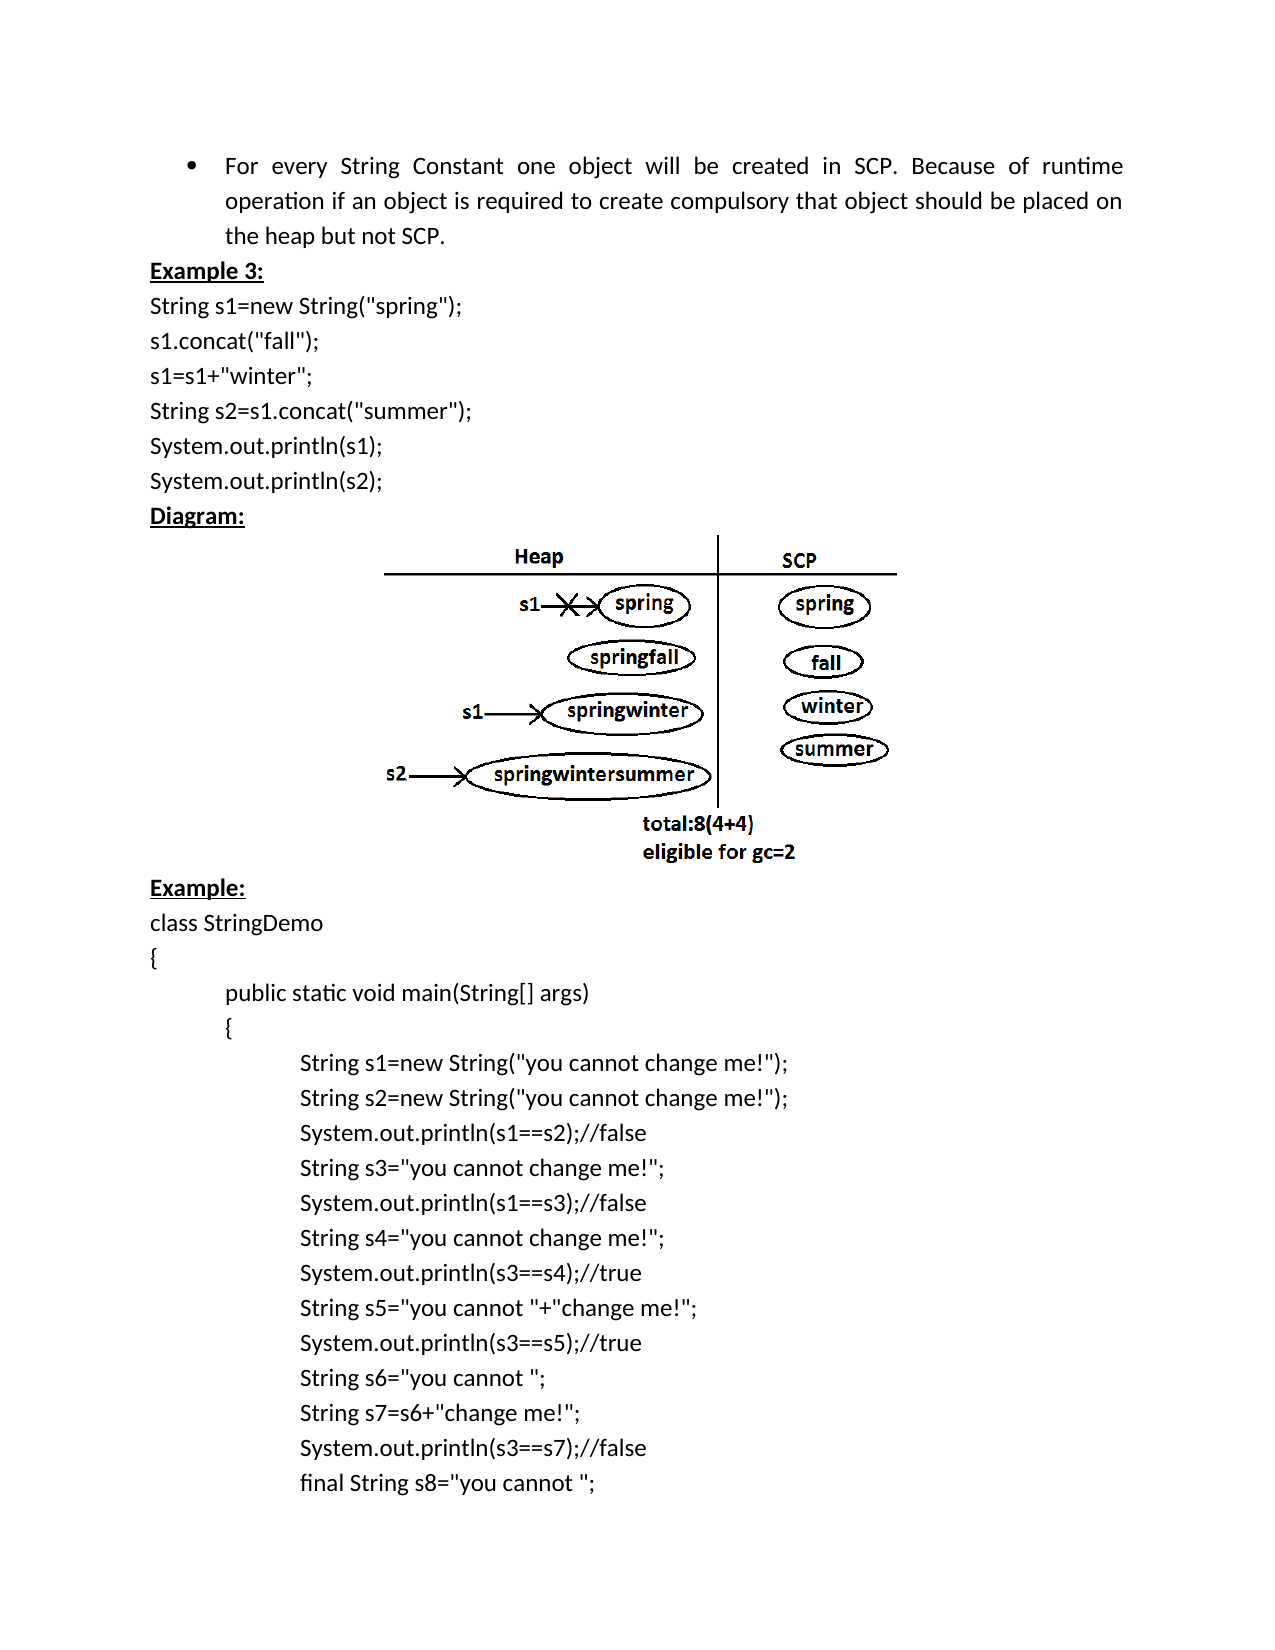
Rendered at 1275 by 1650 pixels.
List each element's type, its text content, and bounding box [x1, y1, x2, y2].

text Example 3: [150, 255, 1125, 286]
text System.out.println(s2); [150, 465, 1125, 496]
picture [376, 535, 899, 868]
text System.out.println(s1==s3);//false [150, 1187, 1125, 1217]
text String s3="you cannot change me!"; [150, 1152, 1125, 1182]
text String s1=new String("you cannot change me!"); [150, 1047, 1125, 1077]
text { [150, 942, 1125, 972]
text final String s8="you cannot "; [150, 1467, 1125, 1497]
text class StringDemo [150, 907, 1125, 937]
text s1.concat("fall"); [150, 325, 1125, 356]
text { [150, 1012, 1125, 1042]
text System.out.println(s3==s5);//true [150, 1327, 1125, 1357]
text public static void main(String[] args) [150, 977, 1125, 1007]
text String s5="you cannot "+"change me!"; [150, 1292, 1125, 1322]
text System.out.println(s3==s4);//true [150, 1257, 1125, 1287]
text Example: [150, 872, 1125, 902]
text String s7=s6+"change me!"; [150, 1397, 1125, 1427]
list For every String Constant one object will be created in SCP. Because of runtime operation if an object is required to create compulsory that object should be placed on the heap but not SCP. [187, 150, 1125, 251]
text String s2=s1.concat("summer"); [150, 395, 1125, 426]
text System.out.println(s3==s7);//false [150, 1432, 1125, 1462]
text Diagram: [150, 500, 1125, 531]
text s1=s1+"winter"; [150, 360, 1125, 391]
text System.out.println(s1); [150, 430, 1125, 461]
text String s4="you cannot change me!"; [150, 1222, 1125, 1252]
text String s1=new String("spring"); [150, 290, 1125, 321]
text String s2=new String("you cannot change me!"); [150, 1082, 1125, 1112]
text String s6="you cannot "; [150, 1362, 1125, 1392]
text System.out.println(s1==s2);//false [150, 1117, 1125, 1147]
